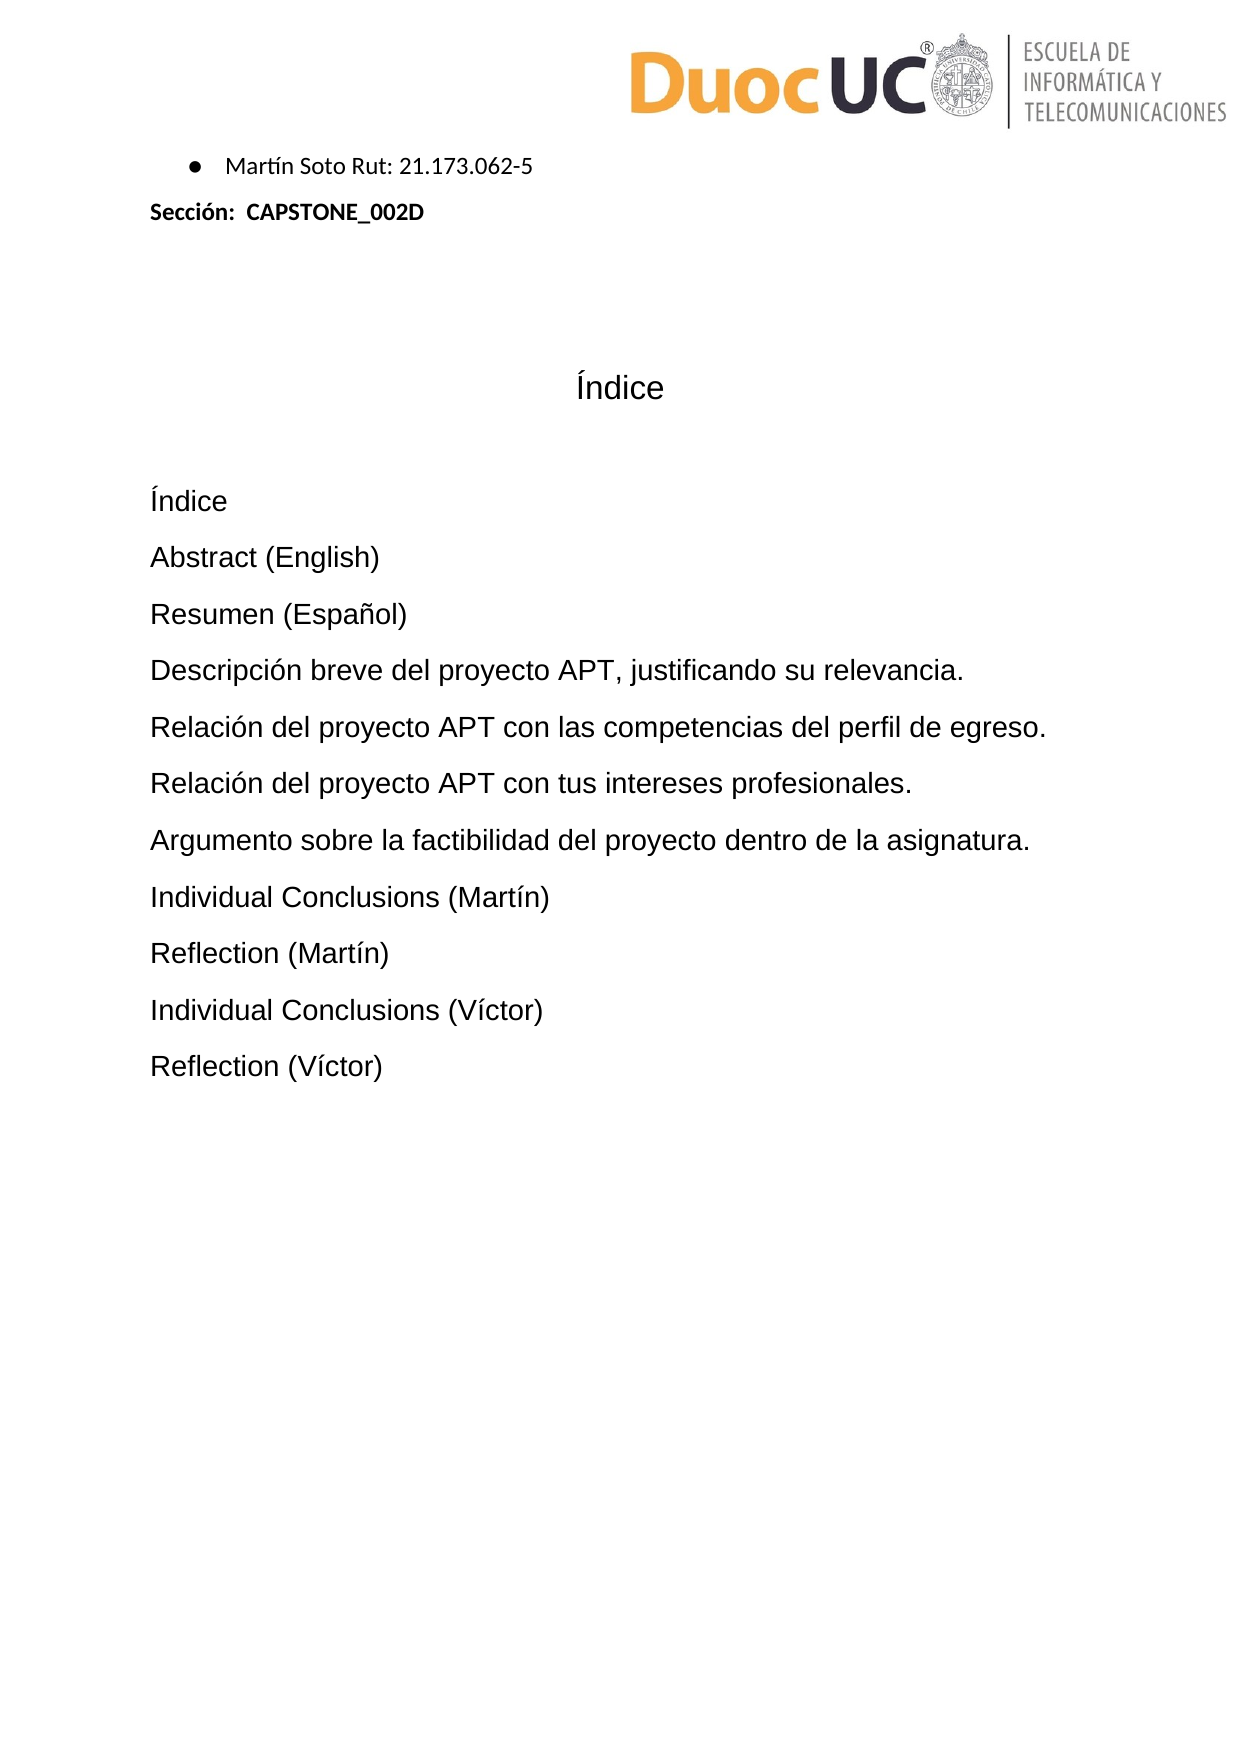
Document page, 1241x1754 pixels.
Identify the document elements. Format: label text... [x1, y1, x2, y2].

list Martín Soto Rut: 21.173.062-5 [187, 150, 1090, 181]
picture [629, 18, 1227, 155]
text Sección: CAPSTONE_002D [150, 196, 1090, 226]
subtitle Índice [150, 368, 1090, 406]
